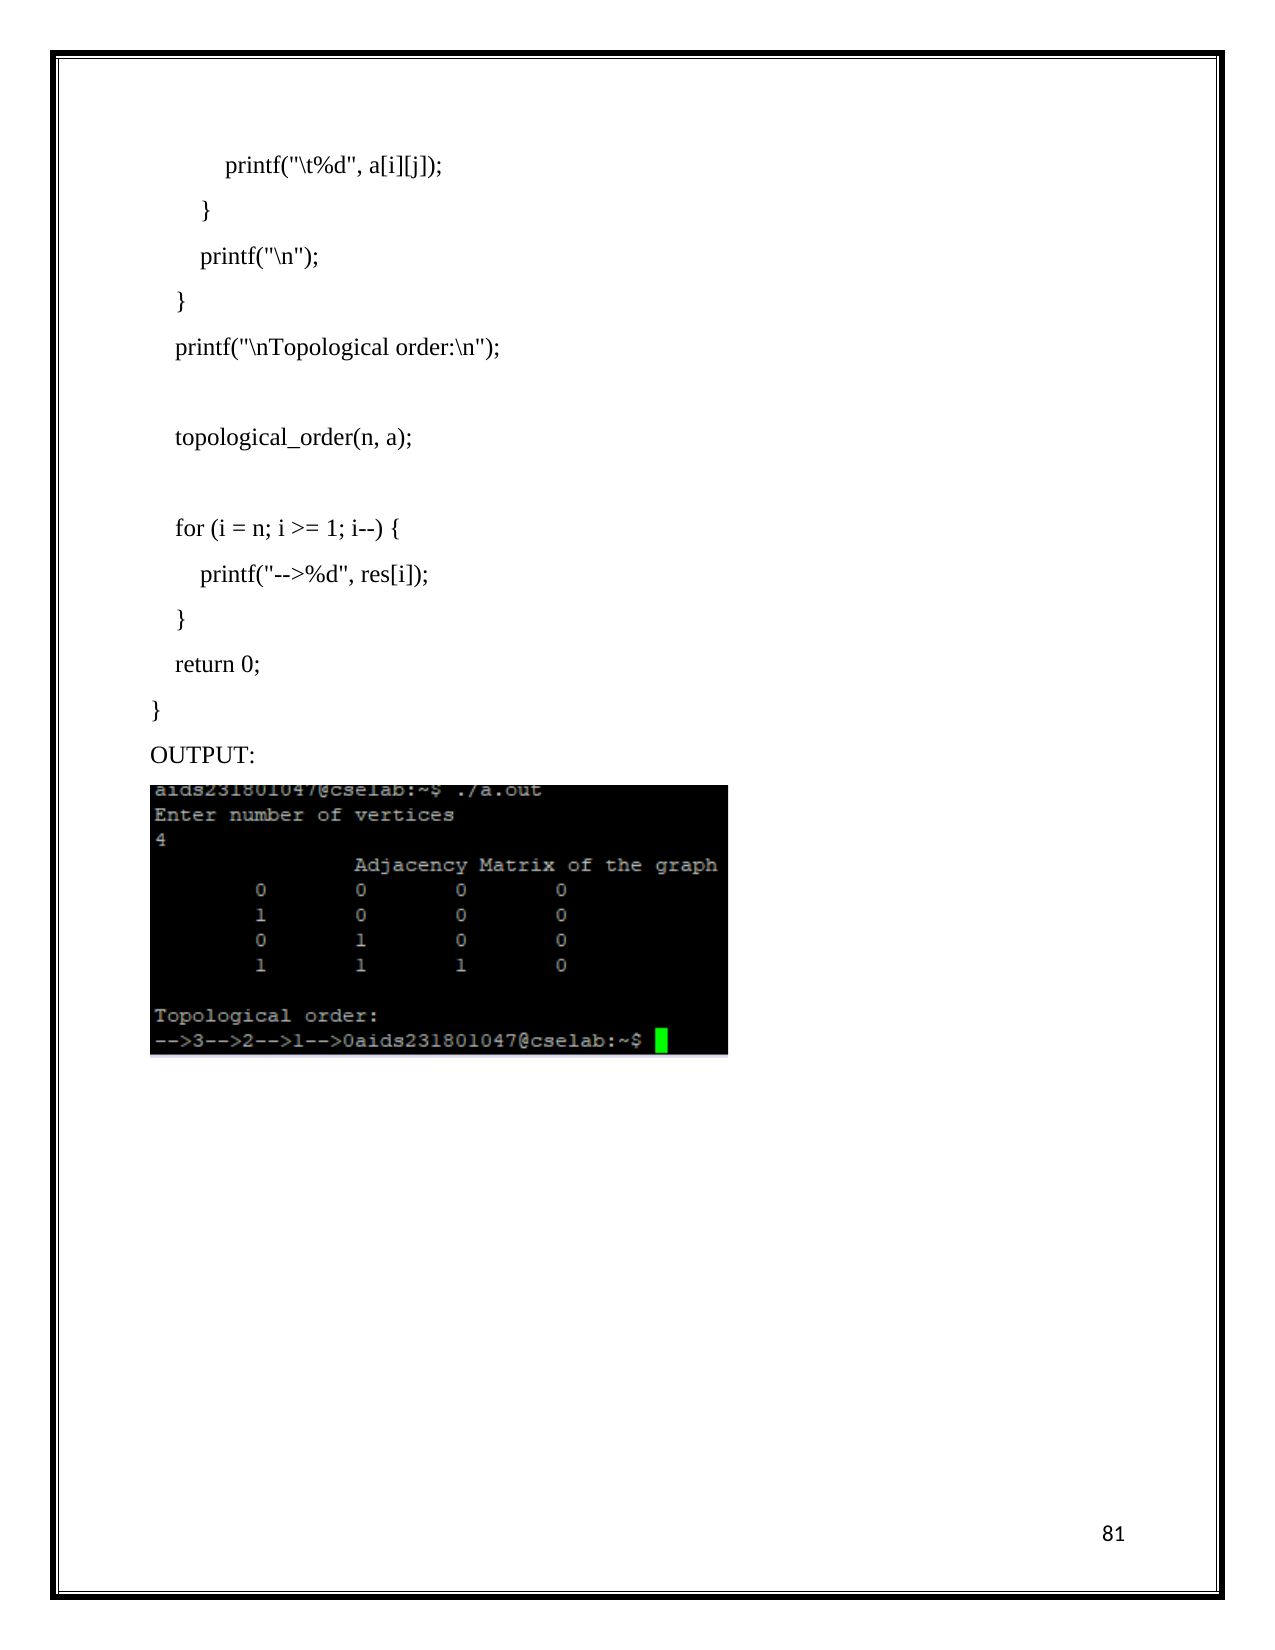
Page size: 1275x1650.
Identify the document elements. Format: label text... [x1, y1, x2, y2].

text OUTPUT: [150, 740, 1125, 769]
text } [150, 695, 1125, 724]
picture [150, 785, 729, 1058]
text printf("-->%d", res[i]); [150, 559, 1125, 587]
text } [150, 286, 1125, 315]
text } [150, 604, 1125, 633]
text printf("\n"); [150, 241, 1125, 269]
text for (i = n; i >= 1; i--) { [150, 513, 1125, 542]
text printf("\t%d", a[i][j]); [150, 150, 1125, 179]
text topological_order(n, a); [150, 422, 1125, 451]
text } [150, 195, 1125, 224]
text return 0; [150, 649, 1125, 678]
text printf("\nTopological order:\n"); [150, 332, 1125, 360]
